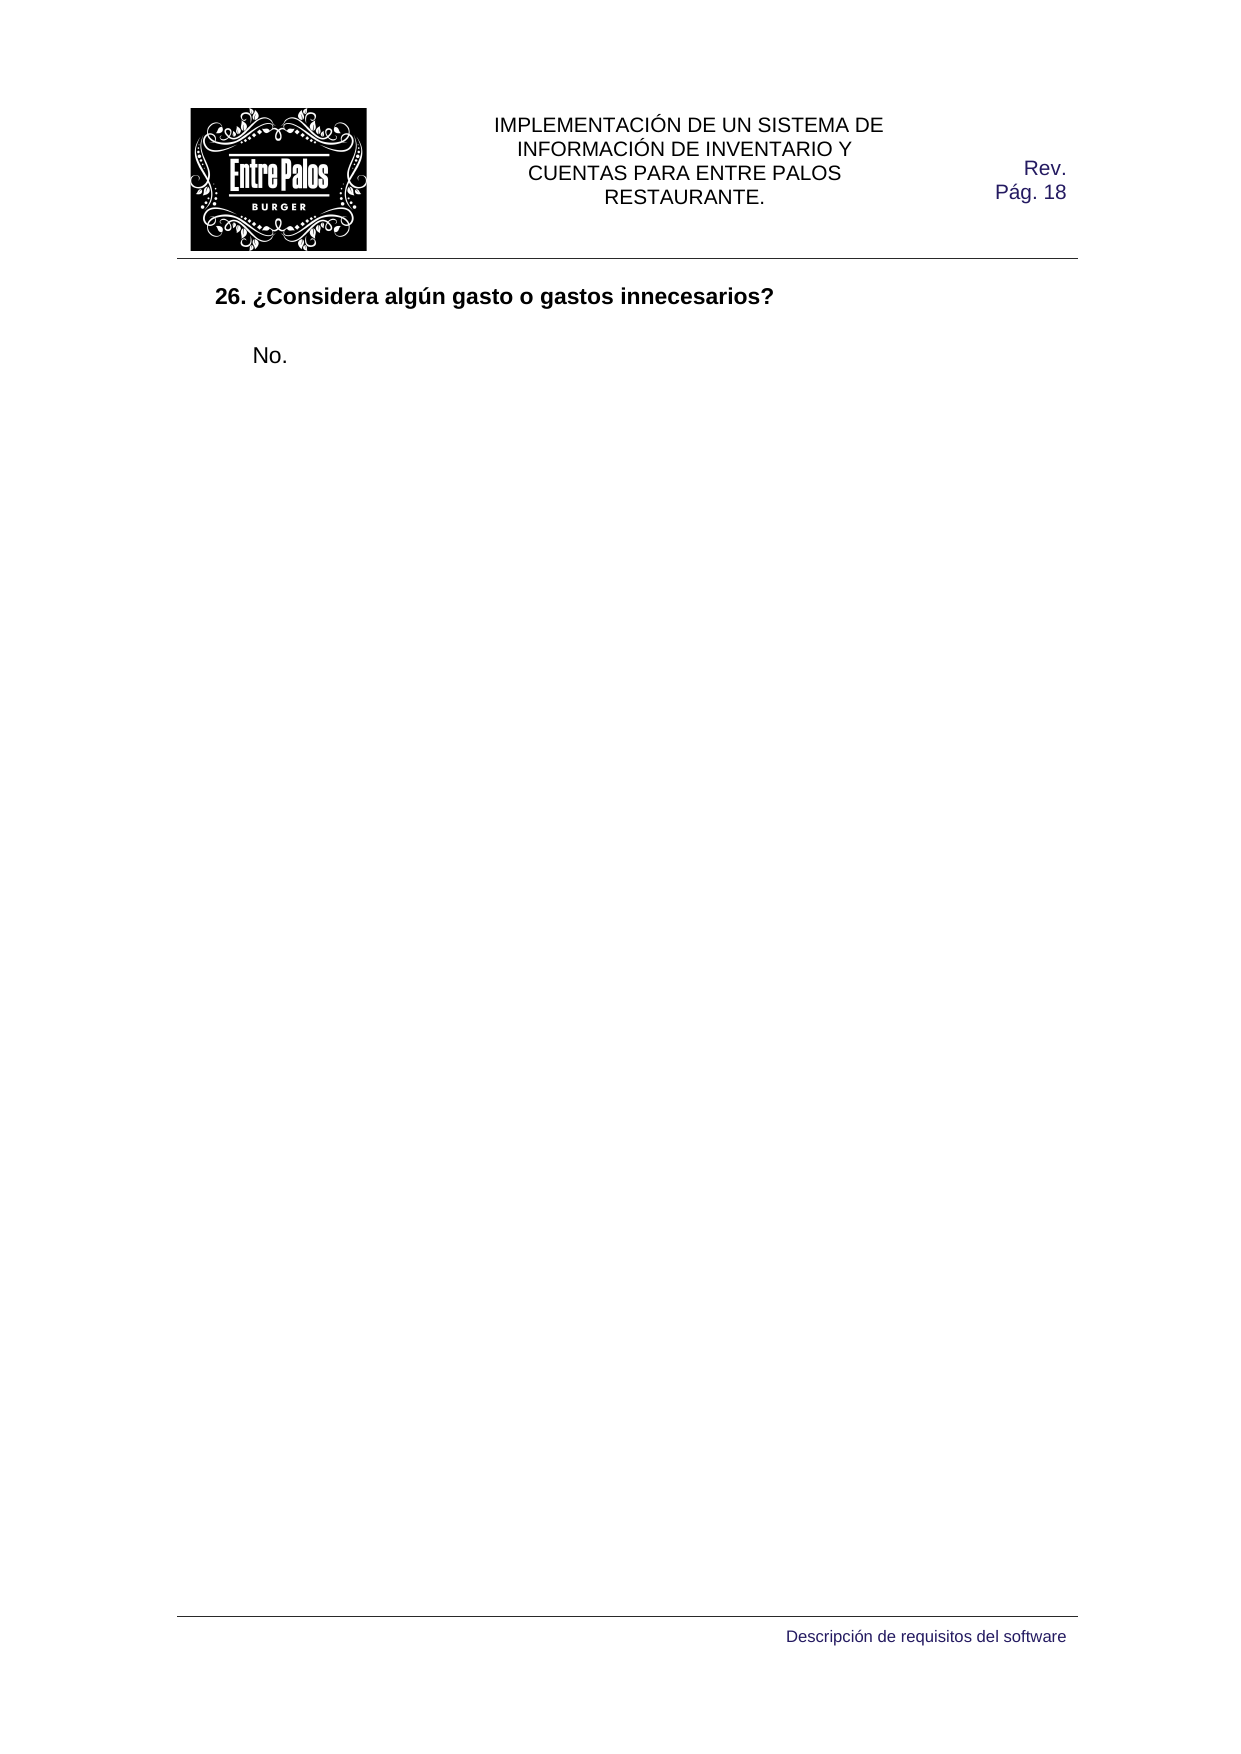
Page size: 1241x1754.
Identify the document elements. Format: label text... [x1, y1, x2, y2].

picture [190, 108, 367, 251]
list ¿Considera algún gasto o gastos innecesarios? [215, 283, 1063, 309]
text No. [177, 342, 1063, 369]
